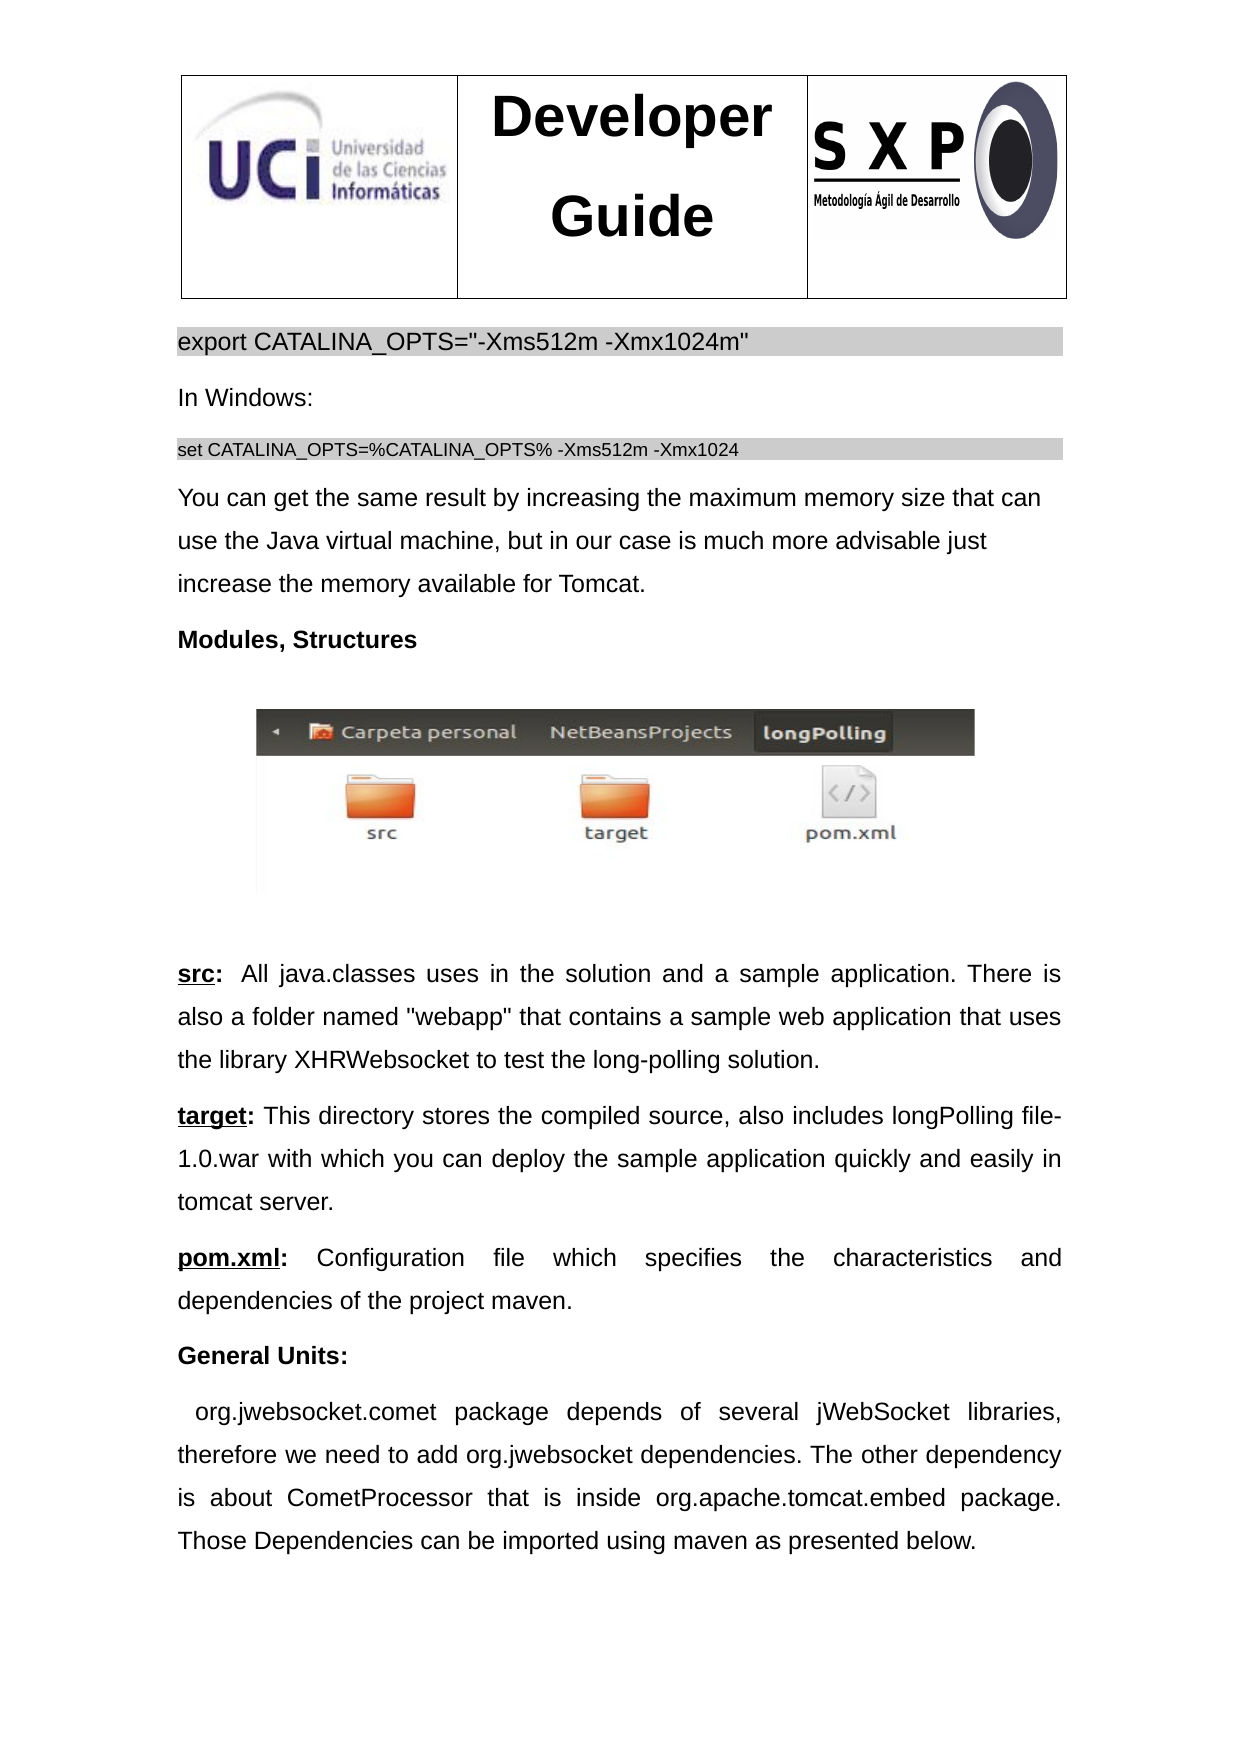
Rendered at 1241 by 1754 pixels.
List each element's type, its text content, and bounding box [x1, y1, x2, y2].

text target: This directory stores the compiled source, also includes longPolling file-1.0.war with which you can deploy the sample application quickly and easily in tomcat server. [177, 1101, 1063, 1216]
text export CATALINA_OPTS="-Xms512m -Xmx1024m" [177, 327, 1063, 356]
text In Windows: [177, 383, 1063, 411]
text set CATALINA_OPTS=%CATALINA_OPTS% -Xms512m -Xmx1024 [177, 438, 1063, 460]
subtitle Modules, Structures [177, 625, 1063, 654]
picture [813, 81, 1058, 239]
text General Units: [177, 1341, 1063, 1370]
text org.jwebsocket.comet package depends of several jWebSocket libraries, therefore we need to add org.jwebsocket dependencies. The other dependency is about CometProcessor that is inside org.apache.tomcat.embed package. Those Dependencies can be imported using maven as presented below. [177, 1397, 1063, 1555]
text pom.xml: Configuration file which specifies the characteristics and dependencies of the project maven. [177, 1242, 1063, 1314]
picture [186, 81, 456, 221]
text You can get the same result by increasing the maximum memory size that can use the Java virtual machine, but in our case is much more advisable just increase the memory available for Tomcat. [177, 483, 1063, 598]
picture [255, 709, 975, 893]
text src: All java.classes uses in the solution and a sample application. There is also a folder named "webapp" that contains a sample web application that uses the library XHRWebsocket to test the long-polling solution. [177, 959, 1063, 1074]
